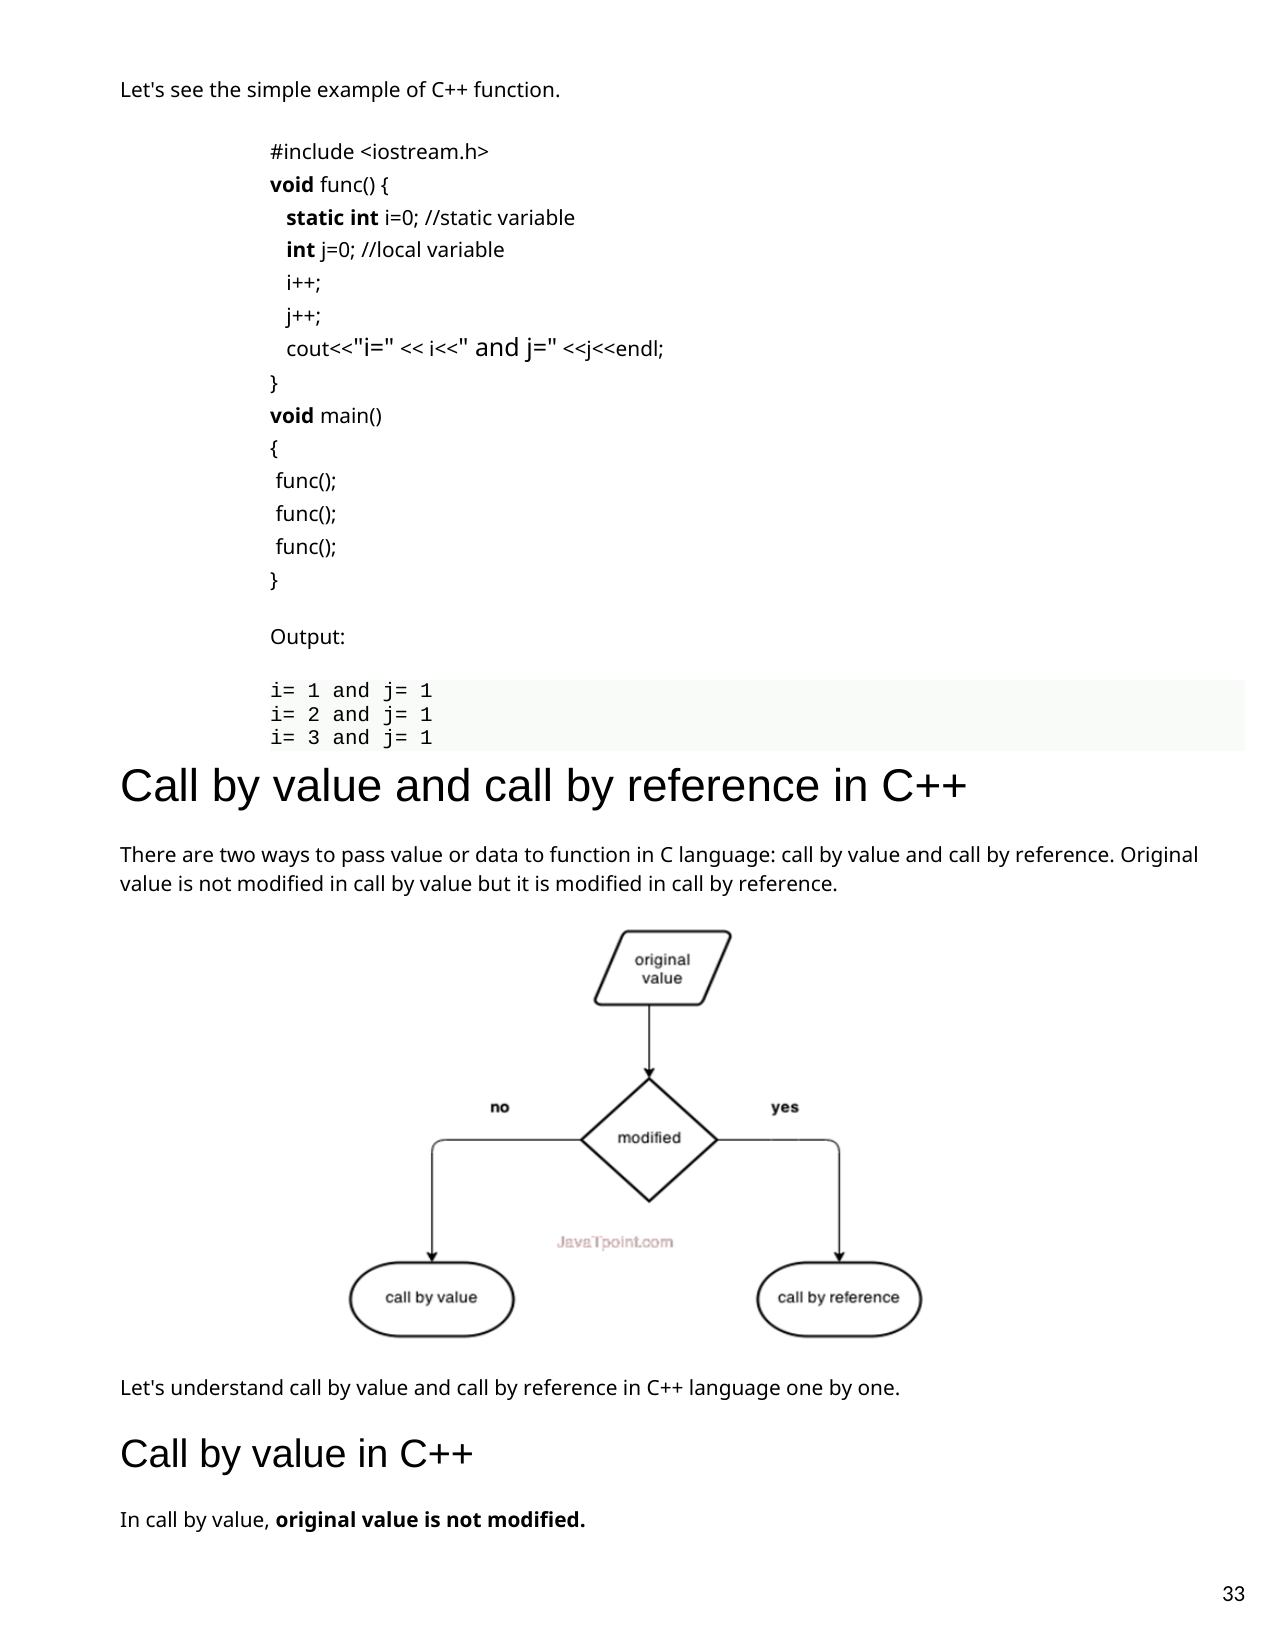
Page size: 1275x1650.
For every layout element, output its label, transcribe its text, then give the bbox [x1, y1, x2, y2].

text { [270, 429, 1245, 462]
text int j=0; //local variable [270, 231, 1245, 264]
text j++; [270, 297, 1245, 329]
text Output: [270, 622, 1245, 651]
text void main() [270, 396, 1245, 429]
text func(); [270, 462, 1245, 495]
text Call by value and call by reference in C++ [120, 759, 1245, 811]
text func(); [270, 495, 1245, 528]
text } [270, 560, 1245, 593]
text i= 1 and j= 1 [270, 680, 1245, 704]
text static int i=0; //static variable [270, 198, 1245, 231]
text #include <iostream.h> [270, 133, 1245, 165]
text Let's understand call by value and call by reference in C++ language one by one. [120, 1373, 1245, 1401]
text cout<<"i=" << i<<" and j=" <<j<<endl; [270, 329, 1245, 363]
text In call by value, original value is not modified. [120, 1505, 1245, 1534]
text Let's see the simple example of C++ function. [120, 75, 1245, 103]
text i= 3 and j= 1 [270, 727, 1245, 751]
text i++; [270, 264, 1245, 297]
picture [345, 926, 925, 1344]
text i= 2 and j= 1 [270, 704, 1245, 727]
text Call by value in C++ [120, 1431, 1245, 1476]
text There are two ways to pass value or data to function in C language: call by value and call by reference. Original value is not modified in call by value but it is modified in call by reference. [120, 841, 1245, 897]
text } [270, 363, 1245, 396]
text func(); [270, 528, 1245, 560]
text void func() { [270, 165, 1245, 198]
